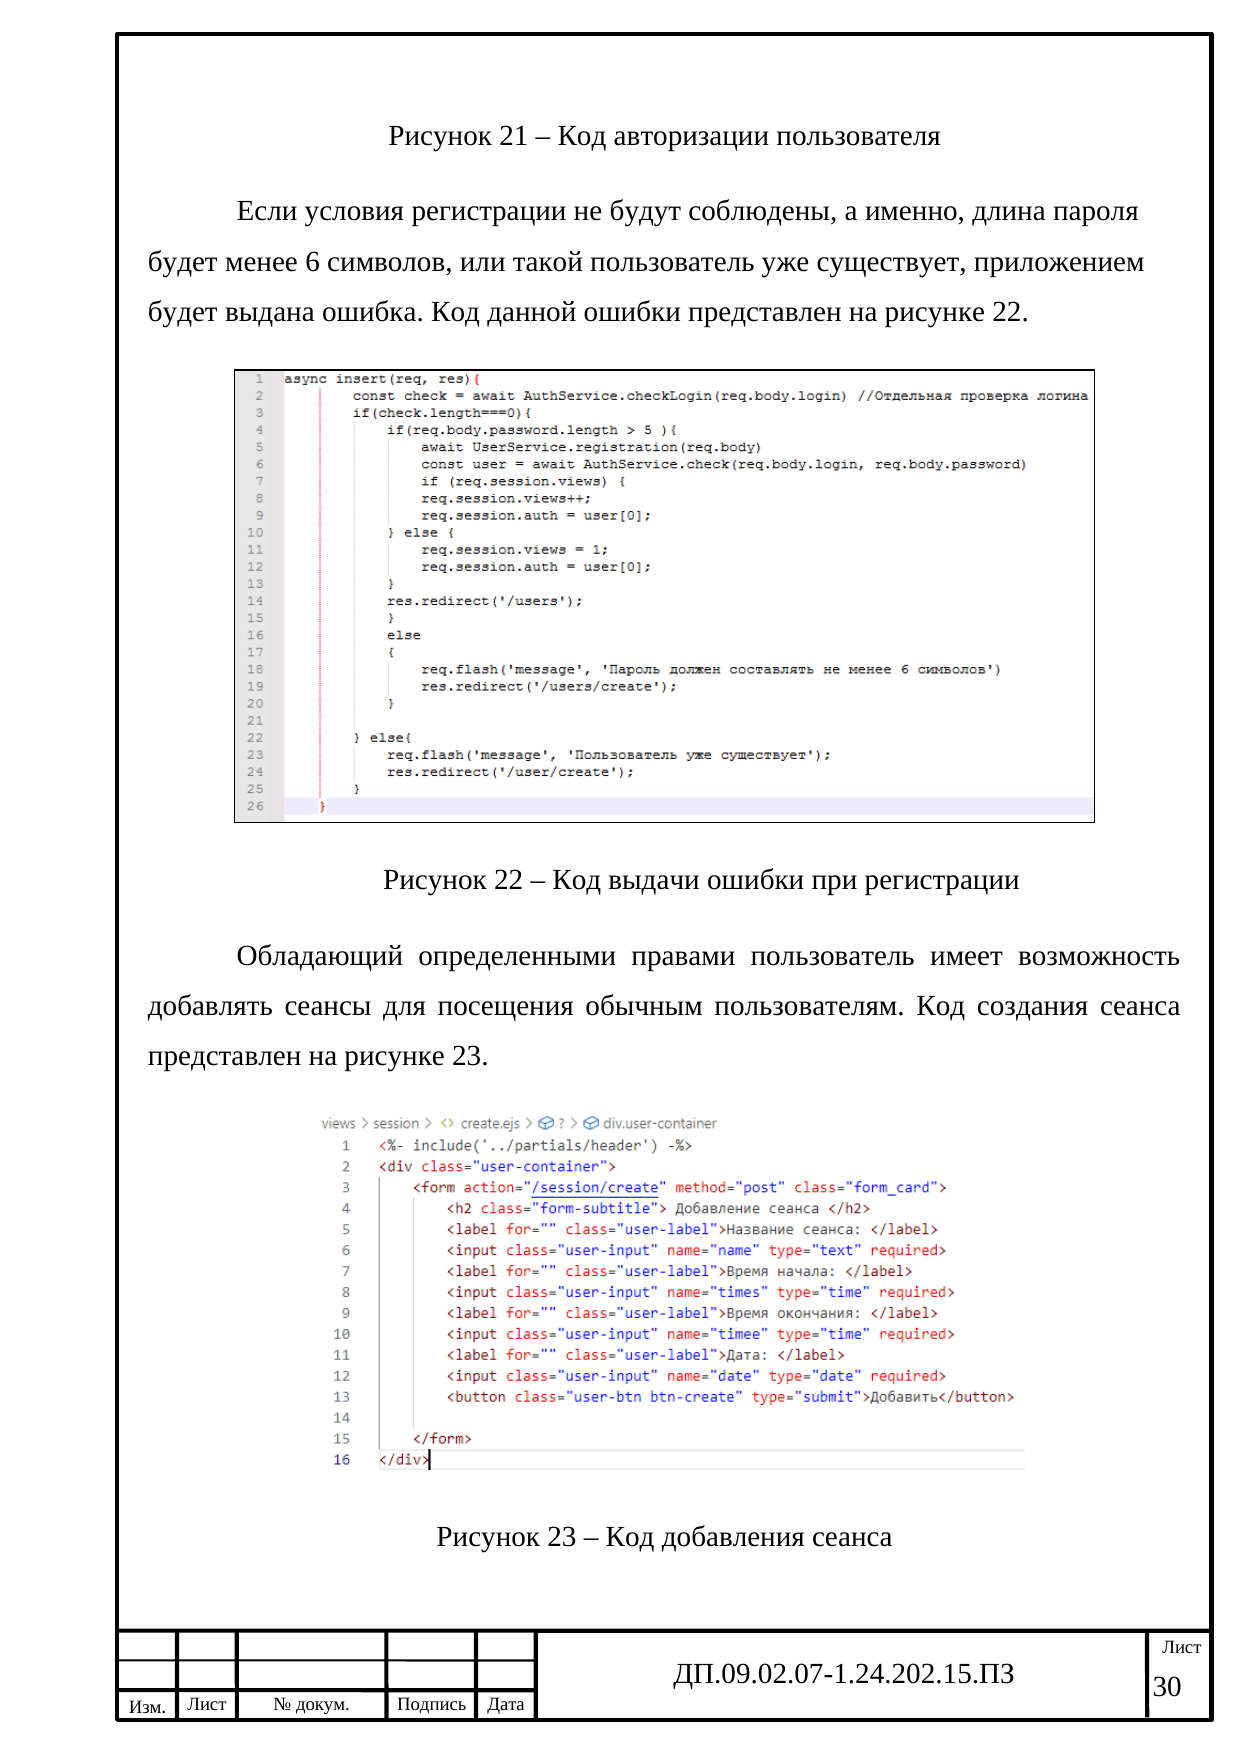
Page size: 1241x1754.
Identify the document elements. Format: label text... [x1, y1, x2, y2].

text Если условия регистрации не будут соблюдены, а именно, длина пароля будет менее 6 символов, или такой пользователь уже существует, приложением будет выдана ошибка. Код данной ошибки представлен на рисунке 22. [148, 193, 1181, 328]
text Рисунок 22 – Код выдачи ошибки при регистрации [148, 862, 1181, 896]
text Рисунок 23 – Код добавления сеанса [148, 1519, 1181, 1553]
text Обладающий определенными правами пользователь имеет возможность добавлять сеансы для посещения обычным пользователям. Код создания сеанса представлен на рисунке 23. [148, 938, 1181, 1072]
picture [235, 371, 1094, 822]
picture [304, 1113, 1025, 1480]
text Рисунок 21 – Код авторизации пользователя [148, 118, 1181, 152]
